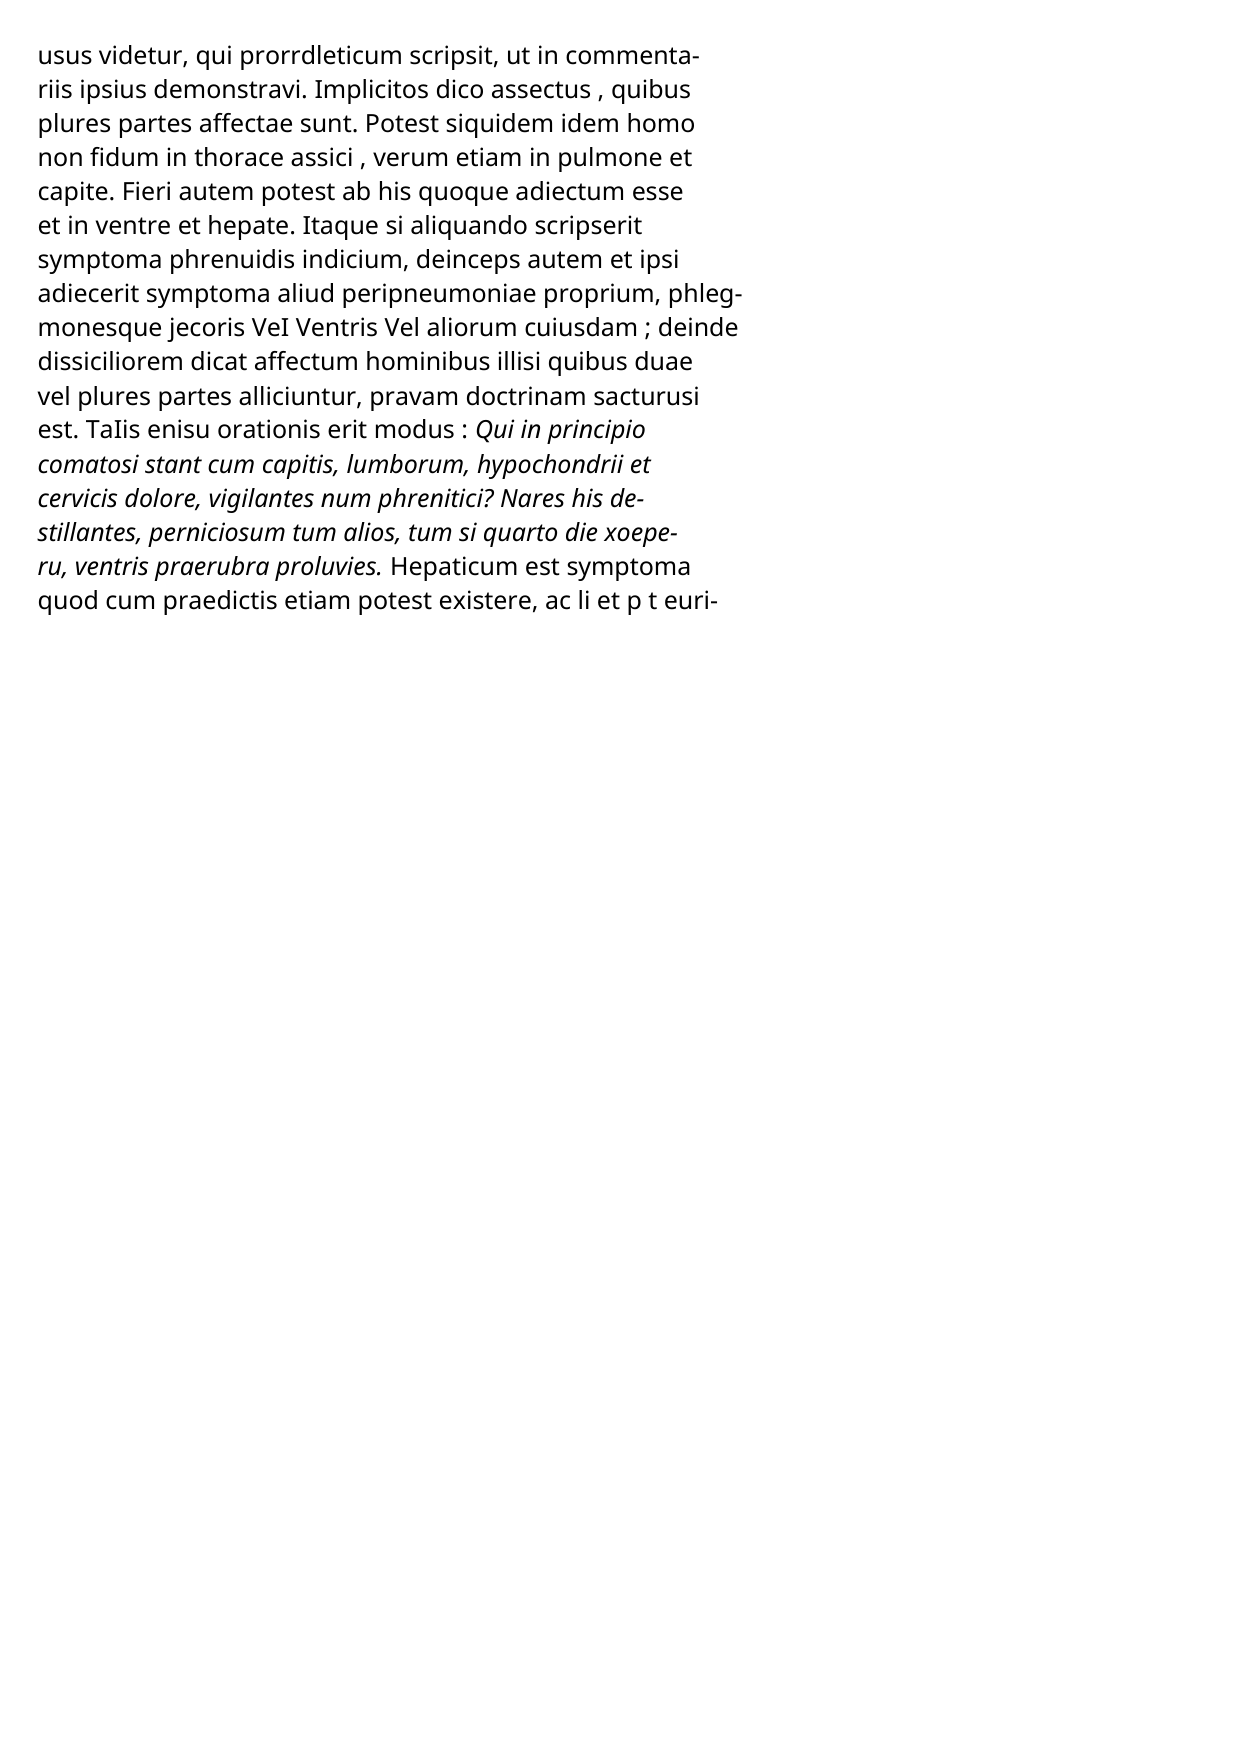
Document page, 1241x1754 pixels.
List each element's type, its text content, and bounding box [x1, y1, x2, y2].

text usus videtur, qui prorrdleticum scripsit, ut in commenta- riis ipsius demonstravi. Implicitos dico assectus , quibus plures partes affectae sunt. Potest siquidem idem homo non fidum in thorace assici , verum etiam in pulmone et capite. Fieri autem potest ab his quoque adiectum esse et in ventre et hepate. Itaque si aliquando scripserit symptoma phrenuidis indicium, deinceps autem et ipsi adiecerit symptoma aliud peripneumoniae proprium, phleg- monesque jecoris VeI Ventris Vel aliorum cuiusdam ; deinde dissiciliorem dicat affectum hominibus illisi quibus duae vel plures partes alliciuntur, pravam doctrinam sacturusi est. TaIis enisu orationis erit modus : Qui in principio comatosi stant cum capitis, lumborum, hypochondrii et cervicis dolore, vigilantes num phrenitici? Nares his de- stillantes, perniciosum tum alios, tum si quarto die xoepe- ru, ventris praerubra proluvies. Hepaticum est symptoma quod cum praedictis etiam potest existere, ac li et p t euri- [37, 37, 1203, 617]
